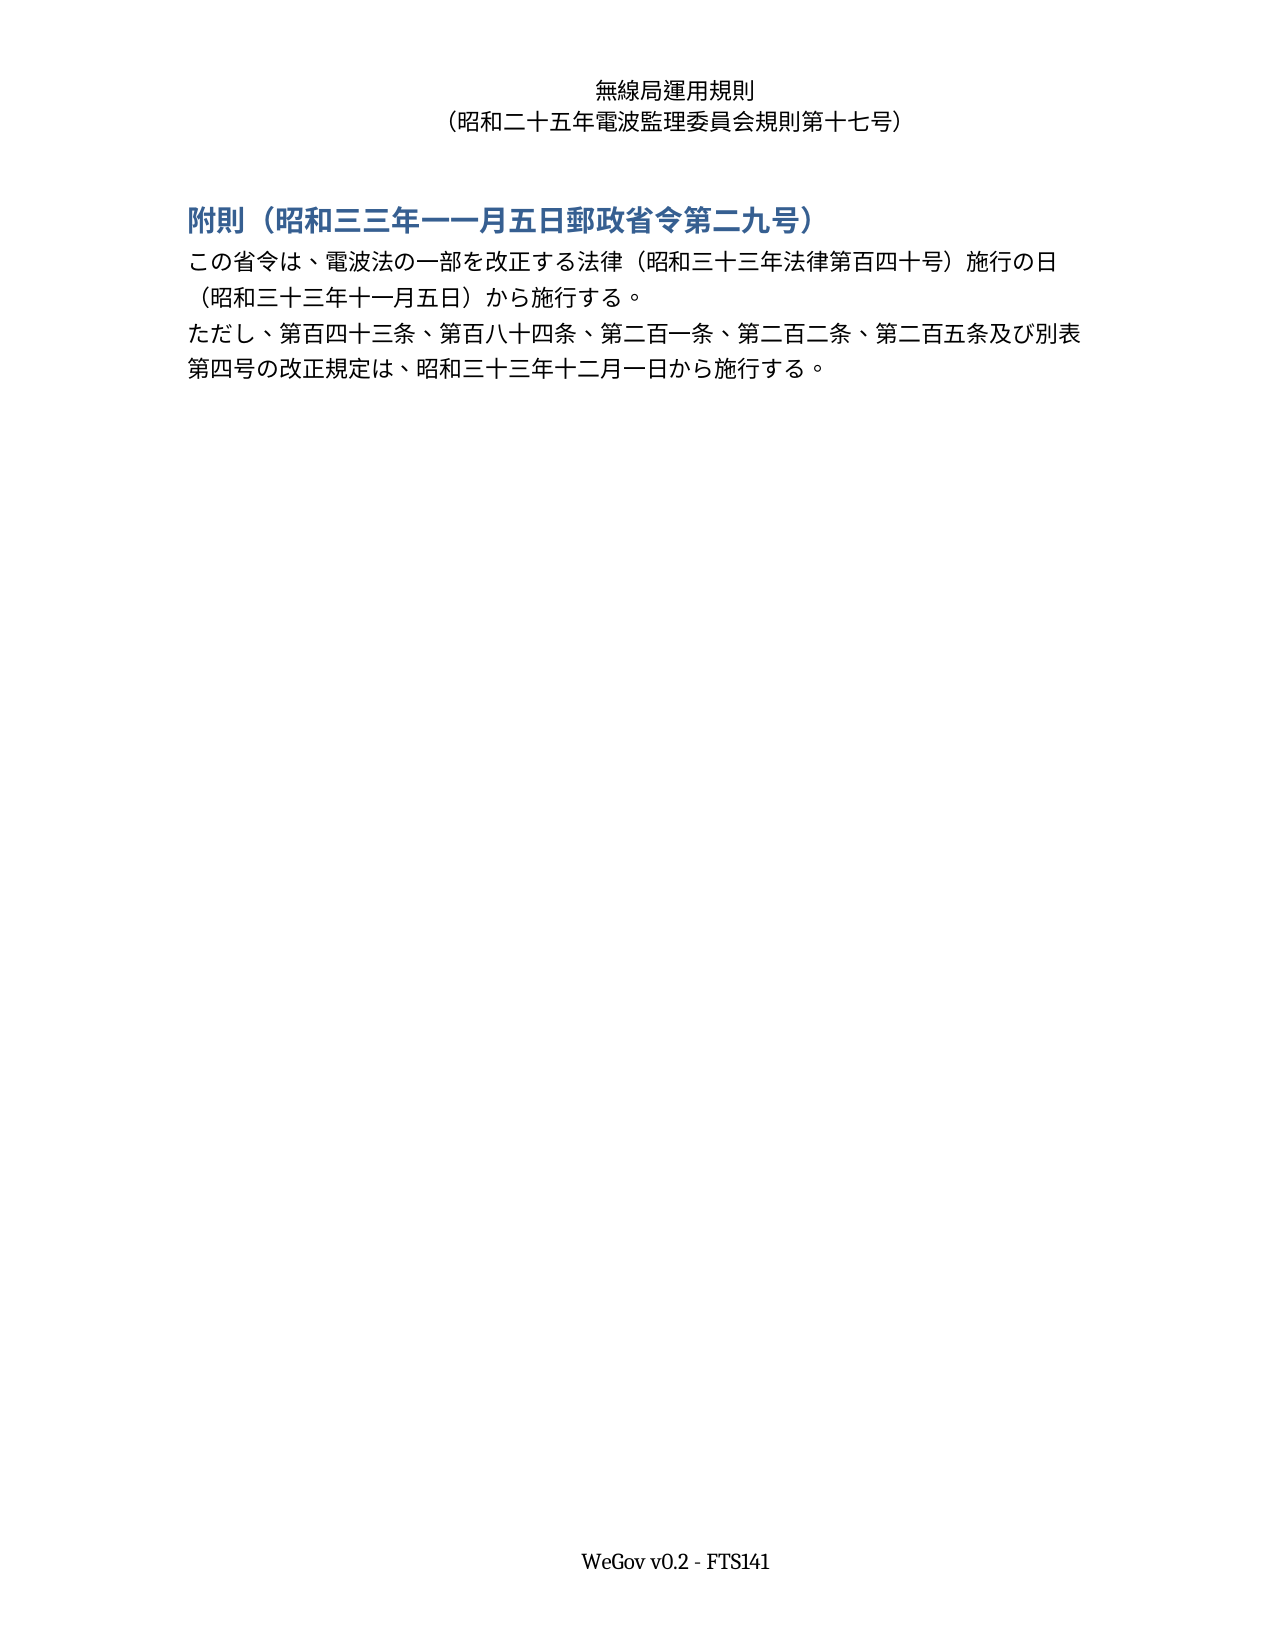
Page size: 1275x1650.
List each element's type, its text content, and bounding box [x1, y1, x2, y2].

subtitle 附則（昭和三三年一一月五日郵政省令第二九号） [187, 200, 1087, 240]
text この省令は、電波法の一部を改正する法律（昭和三十三年法律第百四十号）施行の日（昭和三十三年十一月五日）から施行する。 ただし、第百四十三条、第百八十四条、第二百一条、第二百二条、第二百五条及び別表第四号の改正規定は、昭和三十三年十二月一日から施行する。 [187, 246, 1087, 385]
